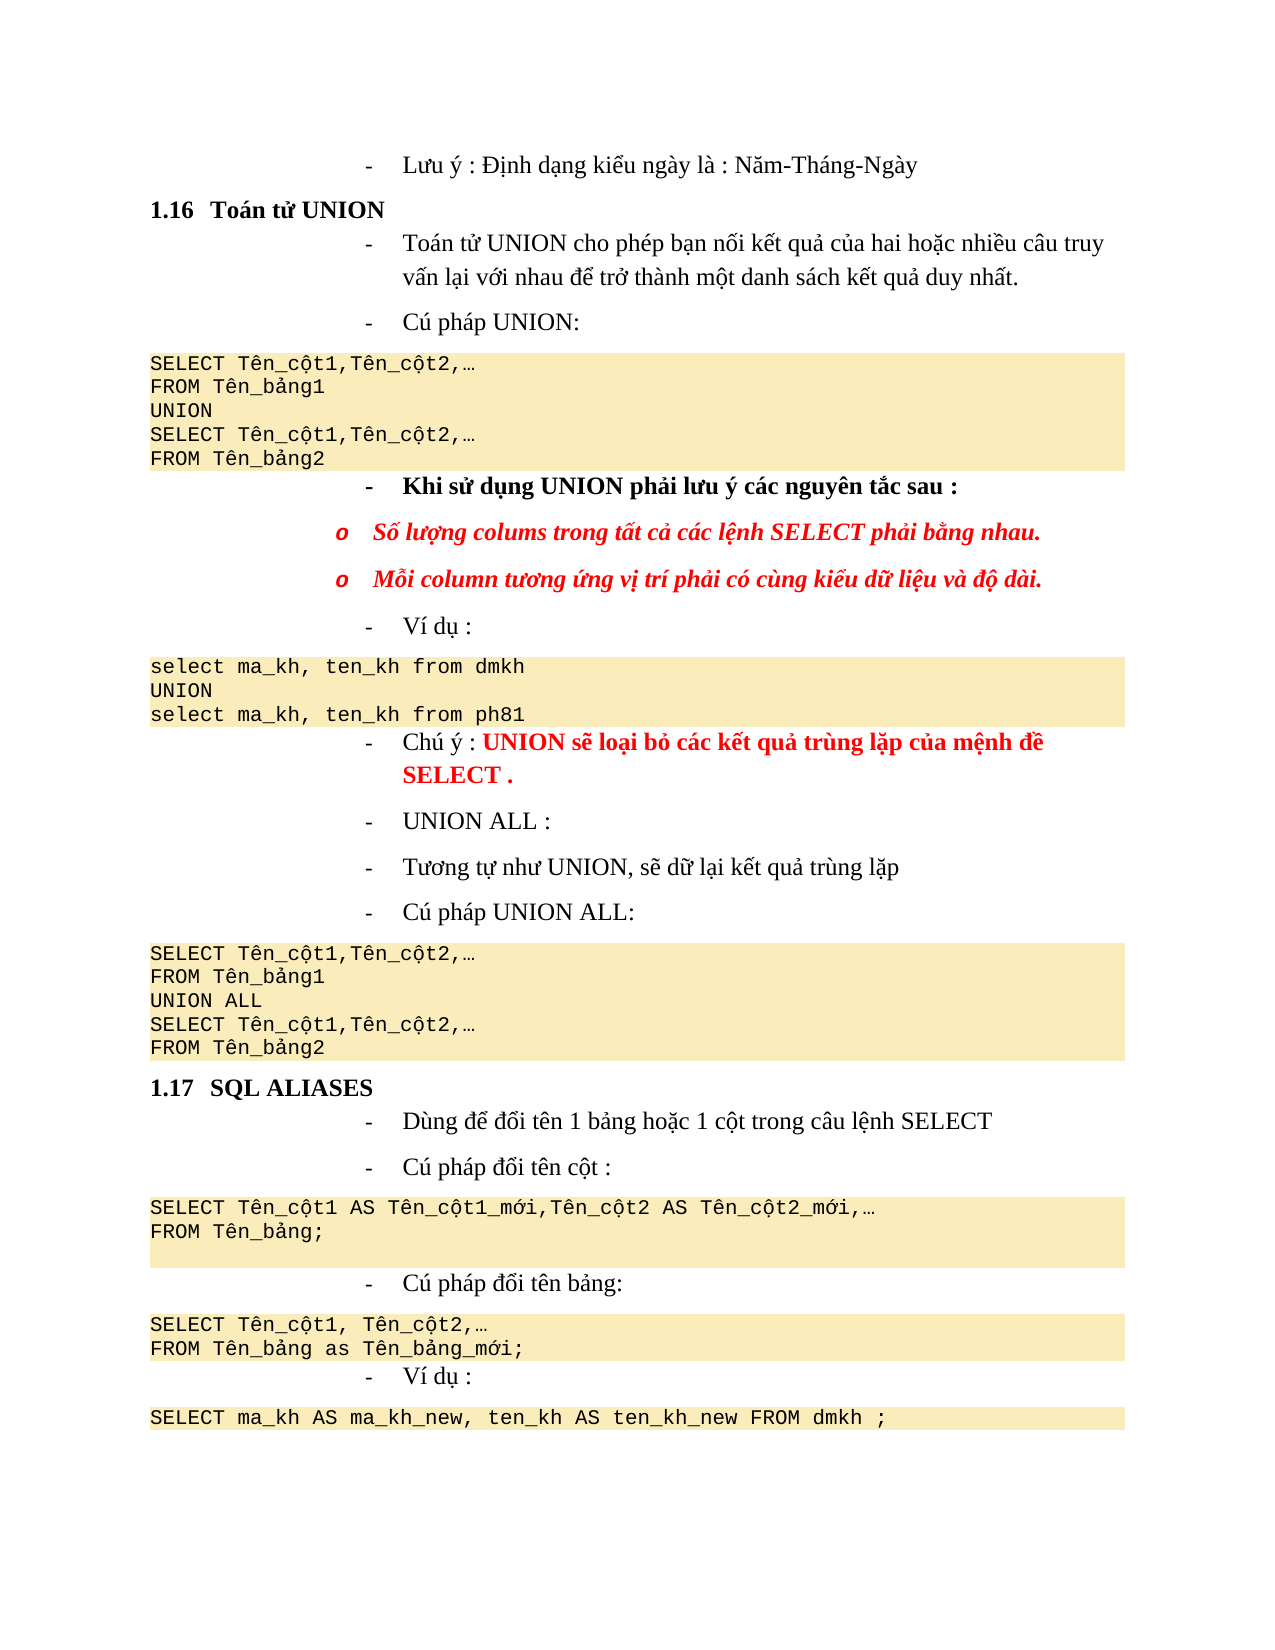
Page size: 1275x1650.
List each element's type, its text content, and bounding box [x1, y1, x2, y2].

list Cú pháp đổi tên bảng: [365, 1268, 1125, 1297]
list Lưu ý : Định dạng kiểu ngày là : Năm-Tháng-Ngày [365, 150, 1125, 179]
list Chú ý : UNION sẽ loại bỏ các kết quả trùng lặp của mệnh đề SELECT . [365, 727, 1125, 789]
list Ví dụ : [365, 611, 1125, 640]
text UNION ALL [150, 990, 1125, 1013]
list Khi sử dụng UNION phải lưu ý các nguyên tắc sau : [365, 471, 1125, 500]
list Toán tử UNION cho phép bạn nối kết quả của hai hoặc nhiều câu truy vấn lại với nhau để trở thành một danh sách kết quả duy nhất. [365, 228, 1125, 291]
list Dùng để đổi tên 1 bảng hoặc 1 cột trong câu lệnh SELECT [365, 1106, 1125, 1135]
list Cú pháp đổi tên cột : [365, 1152, 1125, 1181]
list Cú pháp UNION: [365, 307, 1125, 336]
list Cú pháp UNION ALL: [365, 897, 1125, 926]
text select ma_kh, ten_kh from dmkh [150, 657, 1125, 680]
subtitle Toán tử UNION [150, 196, 1125, 224]
list UNION ALL : [365, 806, 1125, 835]
list Số lượng colums trong tất cả các lệnh SELECT phải bằng nhau. [335, 517, 1125, 547]
list Tương tự như UNION, sẽ dữ lại kết quả trùng lặp [365, 852, 1125, 880]
subtitle SQL ALIASES [150, 1073, 1125, 1102]
text UNION [150, 680, 1125, 704]
text SELECT ma_kh AS ma_kh_new, ten_kh AS ten_kh_new FROM dmkh ; [150, 1407, 1125, 1430]
list Mỗi column tương ứng vị trí phải có cùng kiểu dữ liệu và độ dài. [335, 564, 1125, 594]
text UNION [150, 400, 1125, 424]
list Ví dụ : [365, 1361, 1125, 1390]
text select ma_kh, ten_kh from ph81 [150, 704, 1125, 727]
